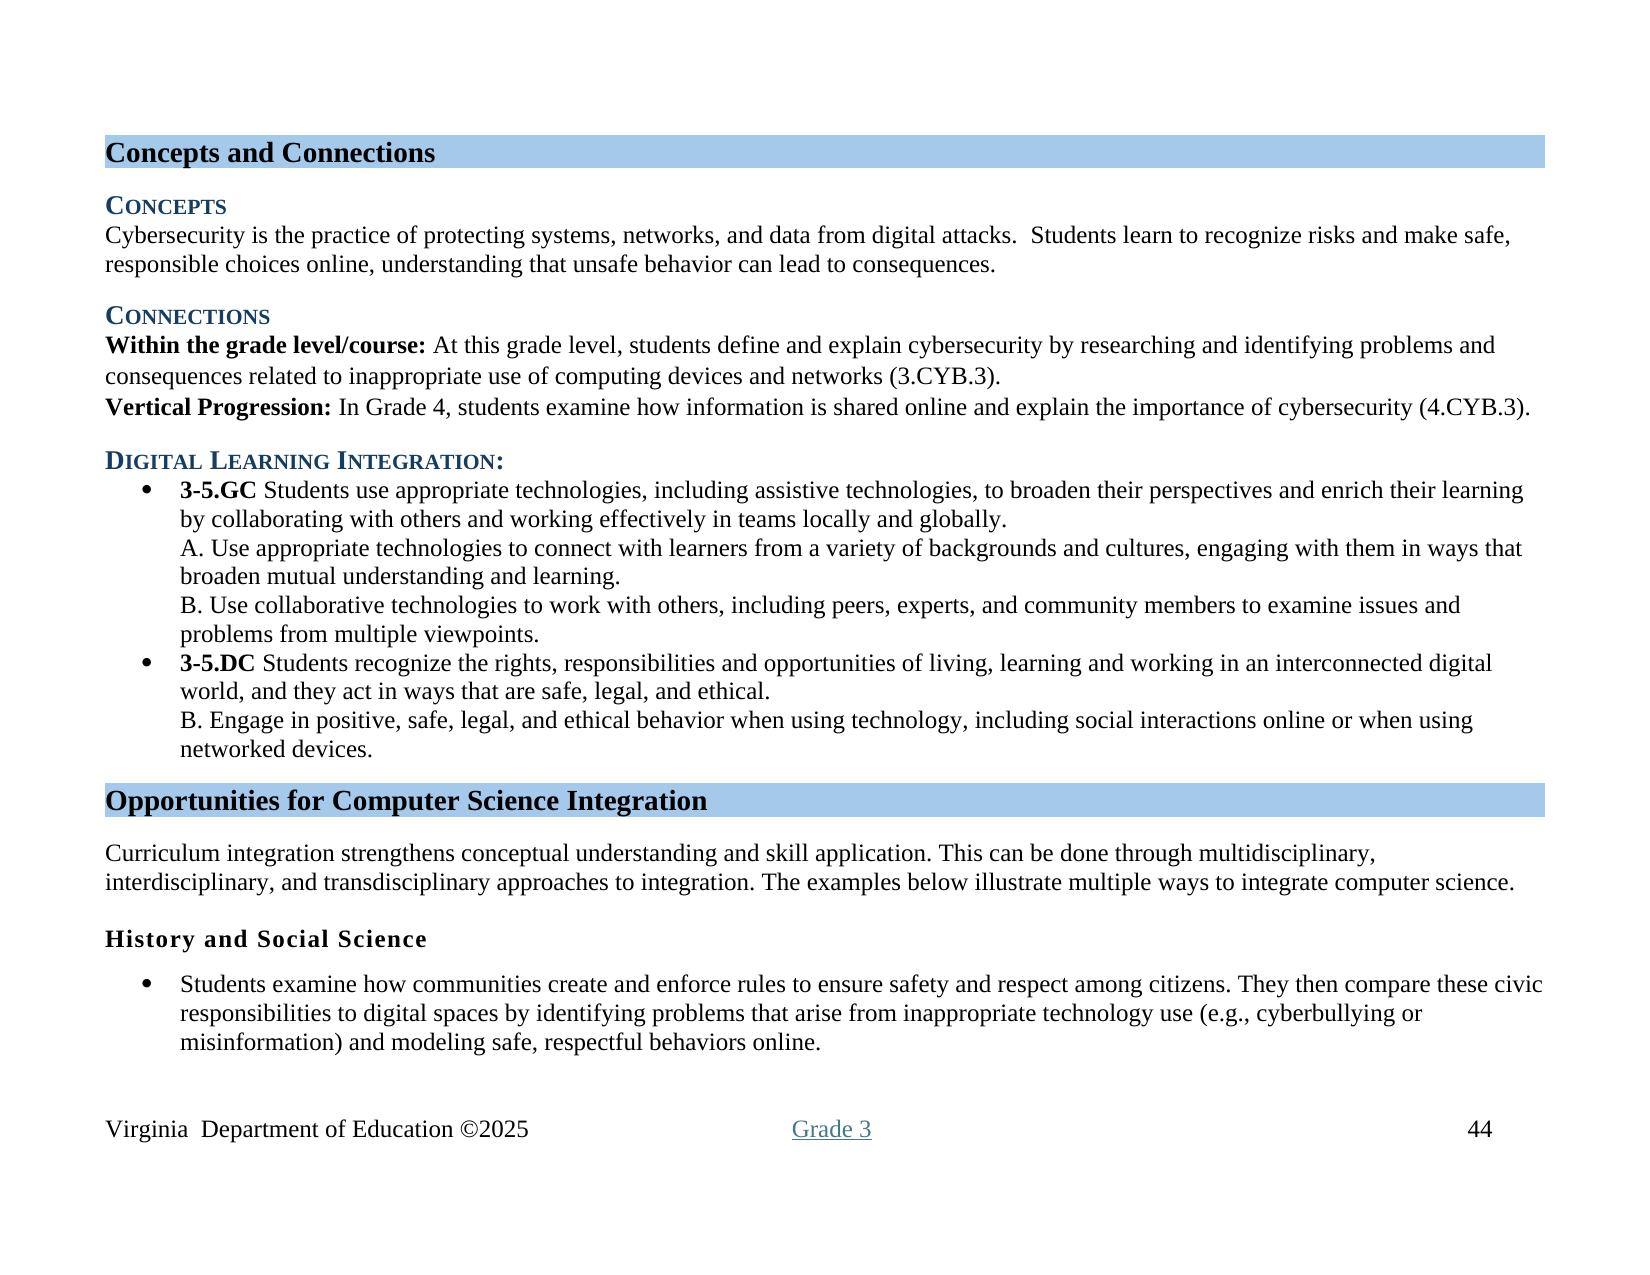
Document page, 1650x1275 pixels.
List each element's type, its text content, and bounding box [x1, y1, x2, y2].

subtitle Digital Learning Integration: [105, 444, 1545, 475]
list 3-5.GC Students use appropriate technologies, including assistive technologies, to broaden their perspectives and enrich their learning by collaborating with others and working effectively in teams locally and globally. [142, 475, 1545, 533]
subtitle History and Social Science [105, 924, 1545, 953]
text Curriculum integration strengthens conceptual understanding and skill application. This can be done through multidisciplinary, interdisciplinary, and transdisciplinary approaches to integration. The examples below illustrate multiple ways to integrate computer science. [105, 838, 1545, 895]
list A. Use appropriate technologies to connect with learners from a variety of backgrounds and cultures, engaging with them in ways that broaden mutual understanding and learning. B. Use collaborative technologies to work with others, including peers, experts, and community members to examine issues and problems from multiple viewpoints. [180, 533, 1545, 648]
text Concepts and Connections [105, 135, 1545, 168]
text Opportunities for Computer Science Integration [105, 783, 1545, 817]
list Students examine how communities create and enforce rules to ensure safety and respect among citizens. They then compare these civic responsibilities to digital spaces by identifying problems that arise from inappropriate technology use (e.g., cyberbullying or misinformation) and modeling safe, respectful behaviors online. [142, 969, 1545, 1056]
list B. Engage in positive, safe, legal, and ethical behavior when using technology, including social interactions online or when using networked devices. [180, 705, 1545, 763]
subtitle Concepts [105, 189, 1545, 221]
text Cybersecurity is the practice of protecting systems, networks, and data from digital attacks. Students learn to recognize risks and make safe, responsible choices online, understanding that unsafe behavior can lead to consequences. [105, 221, 1545, 278]
text Within the grade level/course: At this grade level, students define and explain cybersecurity by researching and identifying problems and consequences related to inappropriate use of computing devices and networks (3.CYB.3). [105, 330, 1545, 390]
list 3-5.DC Students recognize the rights, responsibilities and opportunities of living, learning and working in an interconnected digital world, and they act in ways that are safe, legal, and ethical. [142, 648, 1545, 705]
text Vertical Progression: In Grade 4, students examine how information is shared online and explain the importance of cybersecurity (4.CYB.3). [105, 392, 1545, 421]
subtitle Connections [105, 299, 1545, 330]
